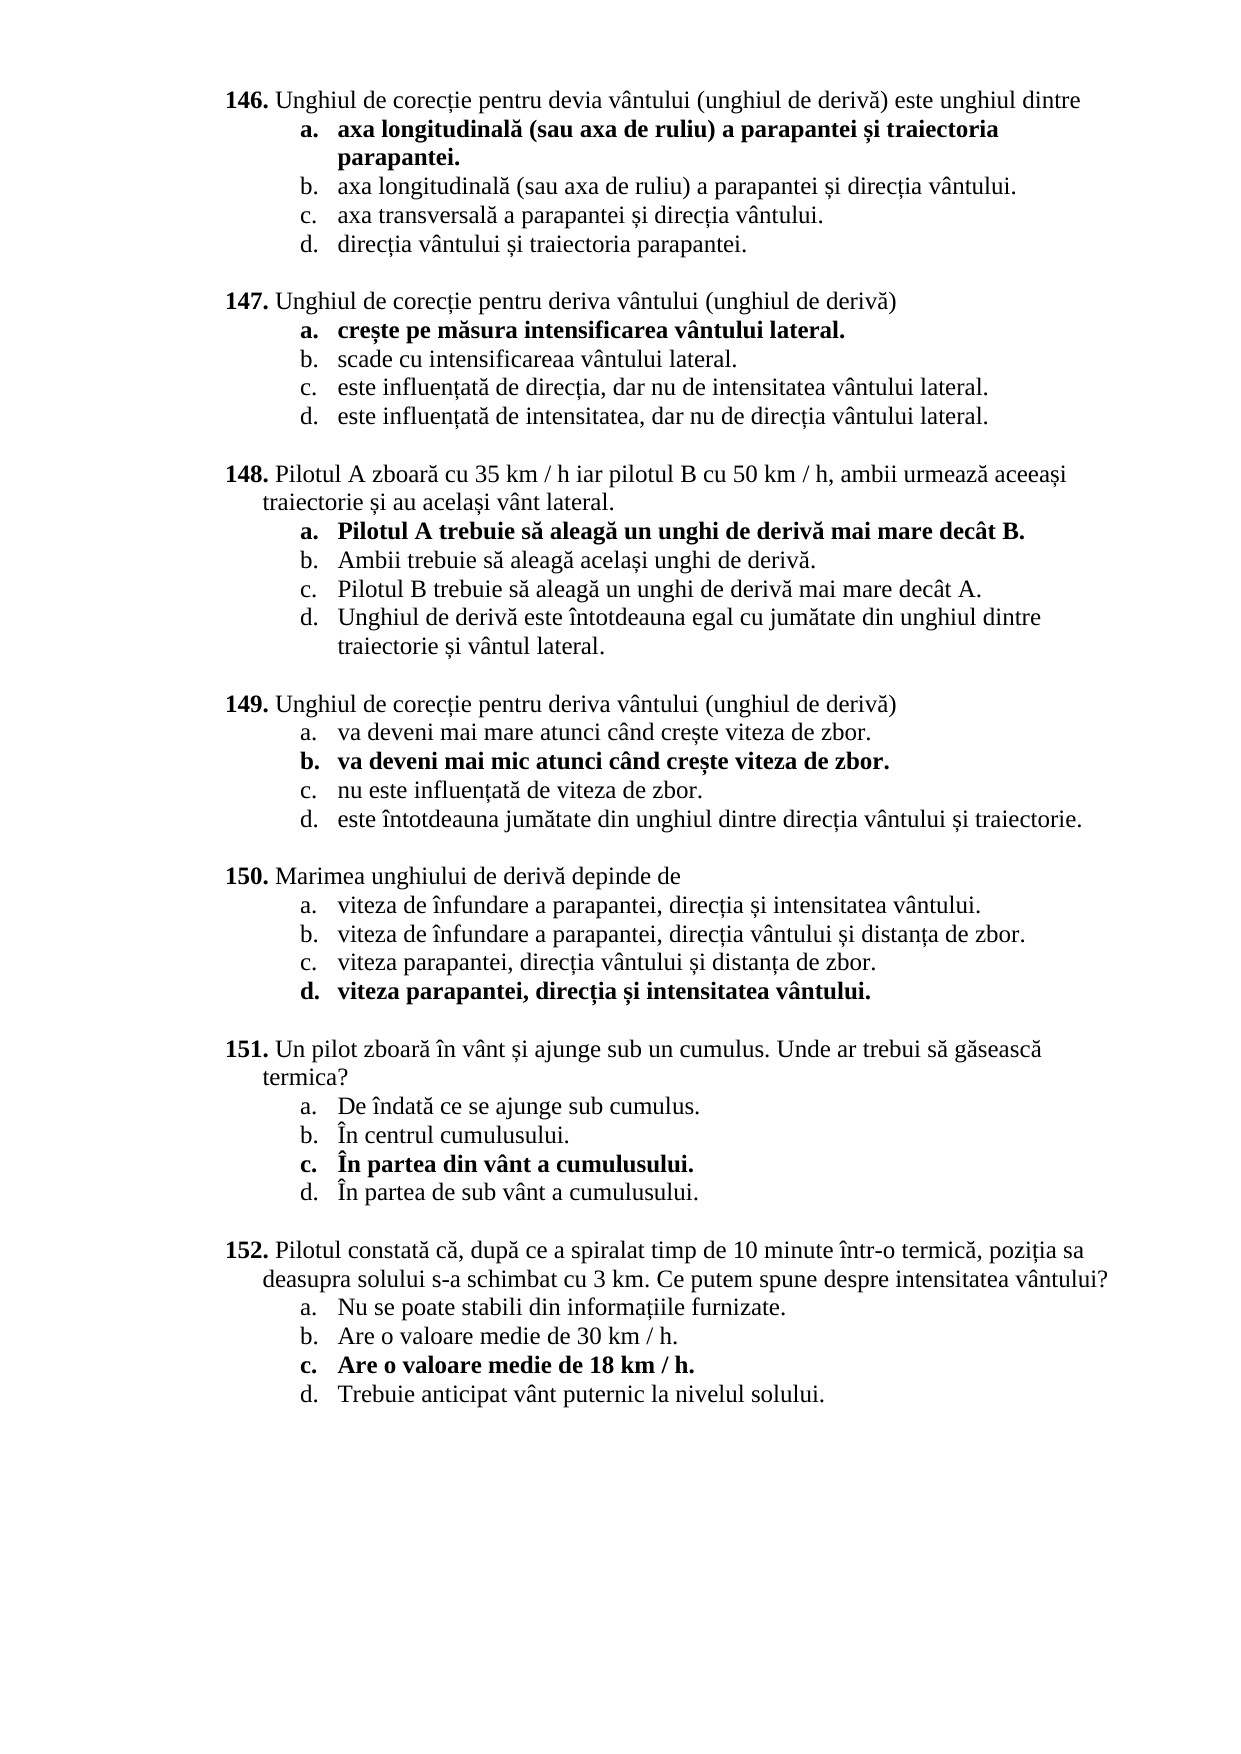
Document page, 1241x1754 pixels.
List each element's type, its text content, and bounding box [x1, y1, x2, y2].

list viteza de înfundare a parapantei, direcția vântului și distanța de zbor. [300, 919, 1125, 947]
list Unghiul de corecție pentru deriva vântului (unghiul de derivă) [225, 286, 1125, 315]
list Unghiul de corecție pentru devia vântului (unghiul de derivă) este unghiul dintre [225, 85, 1125, 114]
list nu este influențată de viteza de zbor. [300, 775, 1125, 804]
list Pilotul constată că, după ce a spiralat timp de 10 minute într-o termică, poziția sa deasupra solului s-a schimbat cu 3 km. Ce putem spune despre intensitatea vântului? [225, 1235, 1125, 1292]
list scade cu intensificareaa vântului lateral. [300, 344, 1125, 372]
list este influențată de intensitatea, dar nu de direcția vântului lateral. [300, 401, 1125, 430]
list Trebuie anticipat vânt puternic la nivelul solului. [300, 1379, 1125, 1407]
list Ambii trebuie să aleagă același unghi de derivă. [300, 545, 1125, 574]
list direcția vântului și traiectoria parapantei. [300, 229, 1125, 257]
list va deveni mai mic atunci când crește viteza de zbor. [300, 746, 1125, 775]
list Nu se poate stabili din informațiile furnizate. [300, 1292, 1125, 1321]
list Are o valoare medie de 30 km / h. [300, 1321, 1125, 1350]
list este întotdeauna jumătate din unghiul dintre direcția vântului și traiectorie. [300, 804, 1125, 832]
list viteza parapantei, direcția vântului și distanța de zbor. [300, 947, 1125, 976]
list viteza de înfundare a parapantei, direcția și intensitatea vântului. [300, 890, 1125, 919]
list Unghiul de corecție pentru deriva vântului (unghiul de derivă) [225, 689, 1125, 717]
list axa longitudinală (sau axa de ruliu) a parapantei și traiectoria parapantei. [300, 114, 1125, 171]
list axa longitudinală (sau axa de ruliu) a parapantei și direcția vântului. [300, 171, 1125, 200]
list În centrul cumulusului. [300, 1120, 1125, 1149]
list De îndată ce se ajunge sub cumulus. [300, 1091, 1125, 1120]
list Marimea unghiului de derivă depinde de [225, 861, 1125, 890]
list Pilotul A trebuie să aleagă un unghi de derivă mai mare decât B. [300, 516, 1125, 545]
list Pilotul A zboară cu 35 km / h iar pilotul B cu 50 km / h, ambii urmează aceeași traiectorie și au același vânt lateral. [225, 459, 1125, 516]
list Are o valoare medie de 18 km / h. [300, 1350, 1125, 1379]
list Un pilot zboară în vânt și ajunge sub un cumulus. Unde ar trebui să găsească termica? [225, 1034, 1125, 1091]
list În partea din vânt a cumulusului. [300, 1149, 1125, 1177]
list Pilotul B trebuie să aleagă un unghi de derivă mai mare decât A. [300, 574, 1125, 602]
list va deveni mai mare atunci când crește viteza de zbor. [300, 717, 1125, 746]
list viteza parapantei, direcția și intensitatea vântului. [300, 976, 1125, 1005]
list axa transversală a parapantei și direcția vântului. [300, 200, 1125, 229]
list este influențată de direcția, dar nu de intensitatea vântului lateral. [300, 372, 1125, 401]
list crește pe măsura intensificarea vântului lateral. [300, 315, 1125, 344]
list Unghiul de derivă este întotdeauna egal cu jumătate din unghiul dintre traiectorie și vântul lateral. [300, 602, 1125, 660]
list În partea de sub vânt a cumulusului. [300, 1177, 1125, 1206]
